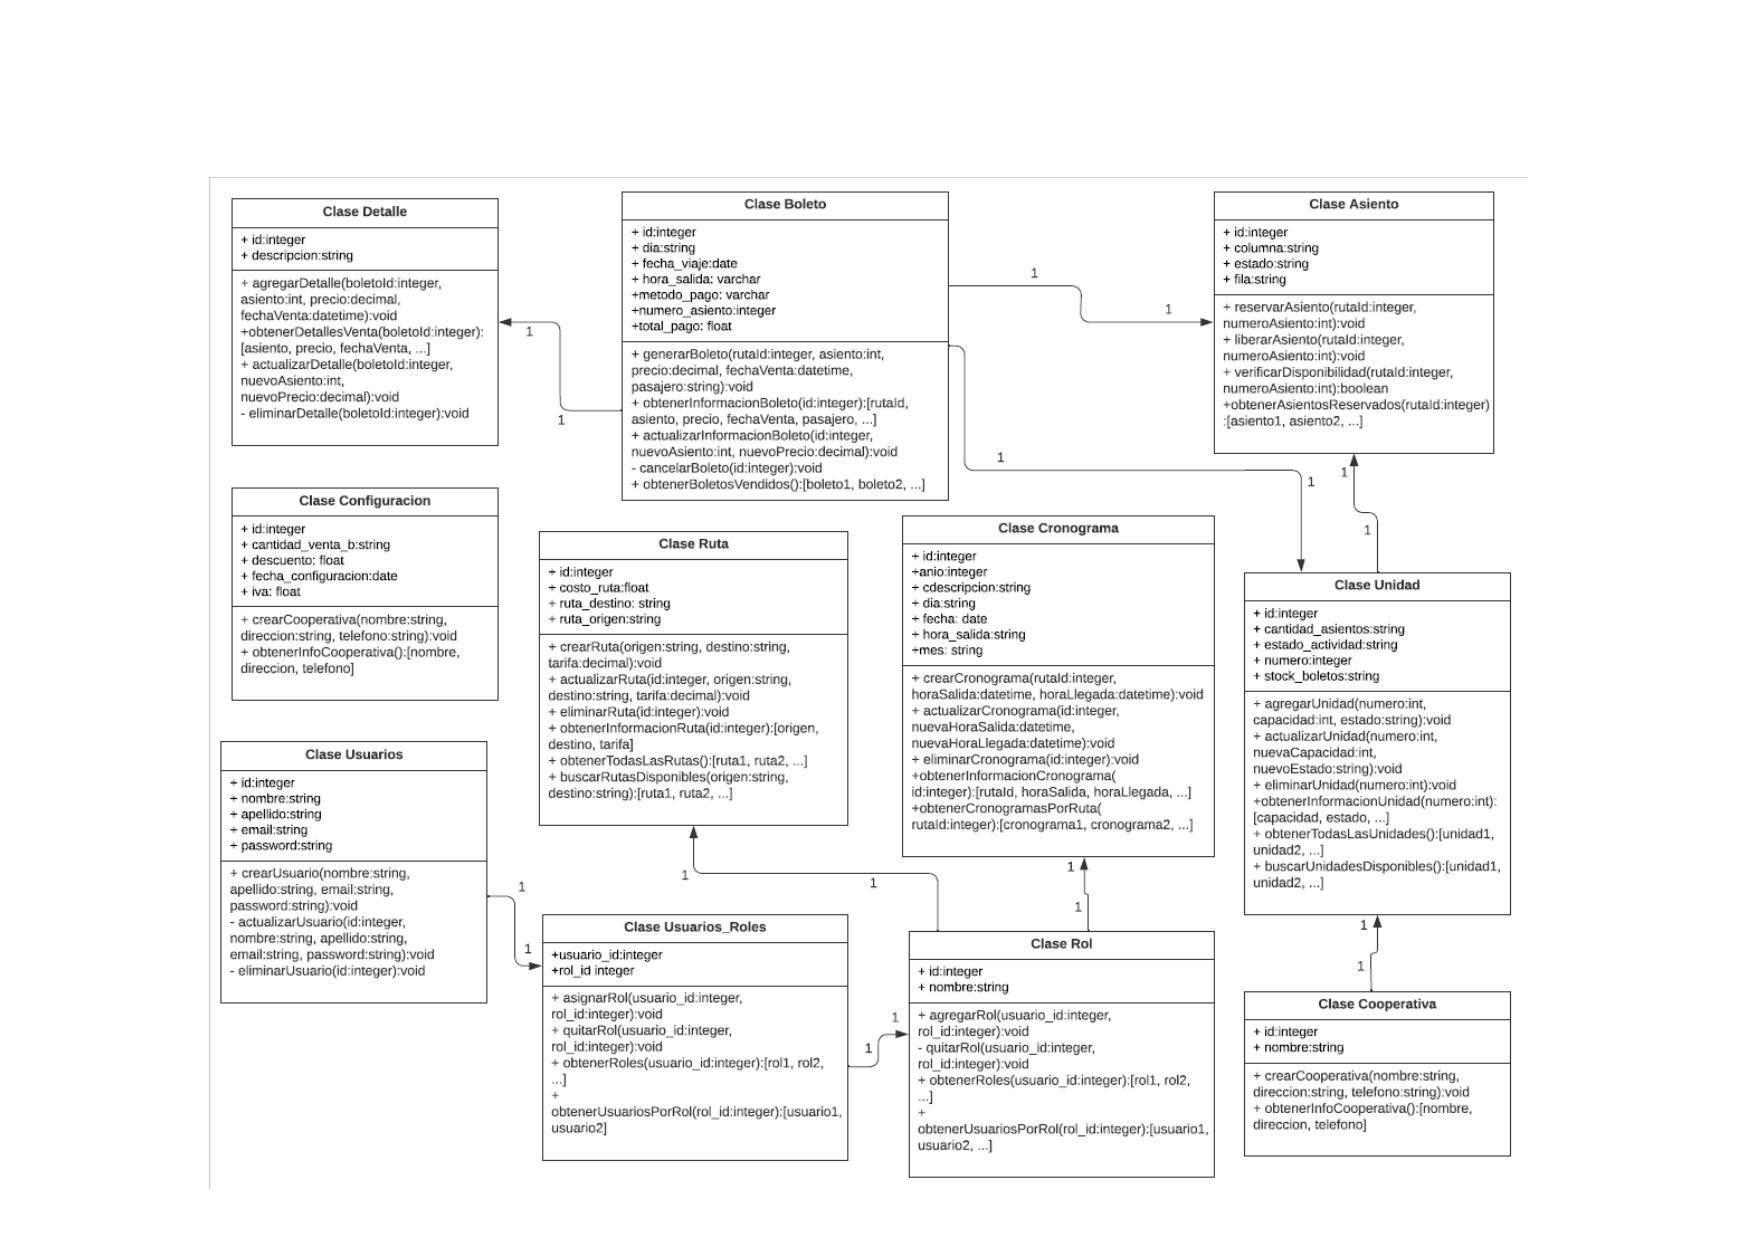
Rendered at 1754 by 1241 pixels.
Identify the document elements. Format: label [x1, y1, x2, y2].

picture [207, 177, 1529, 1189]
